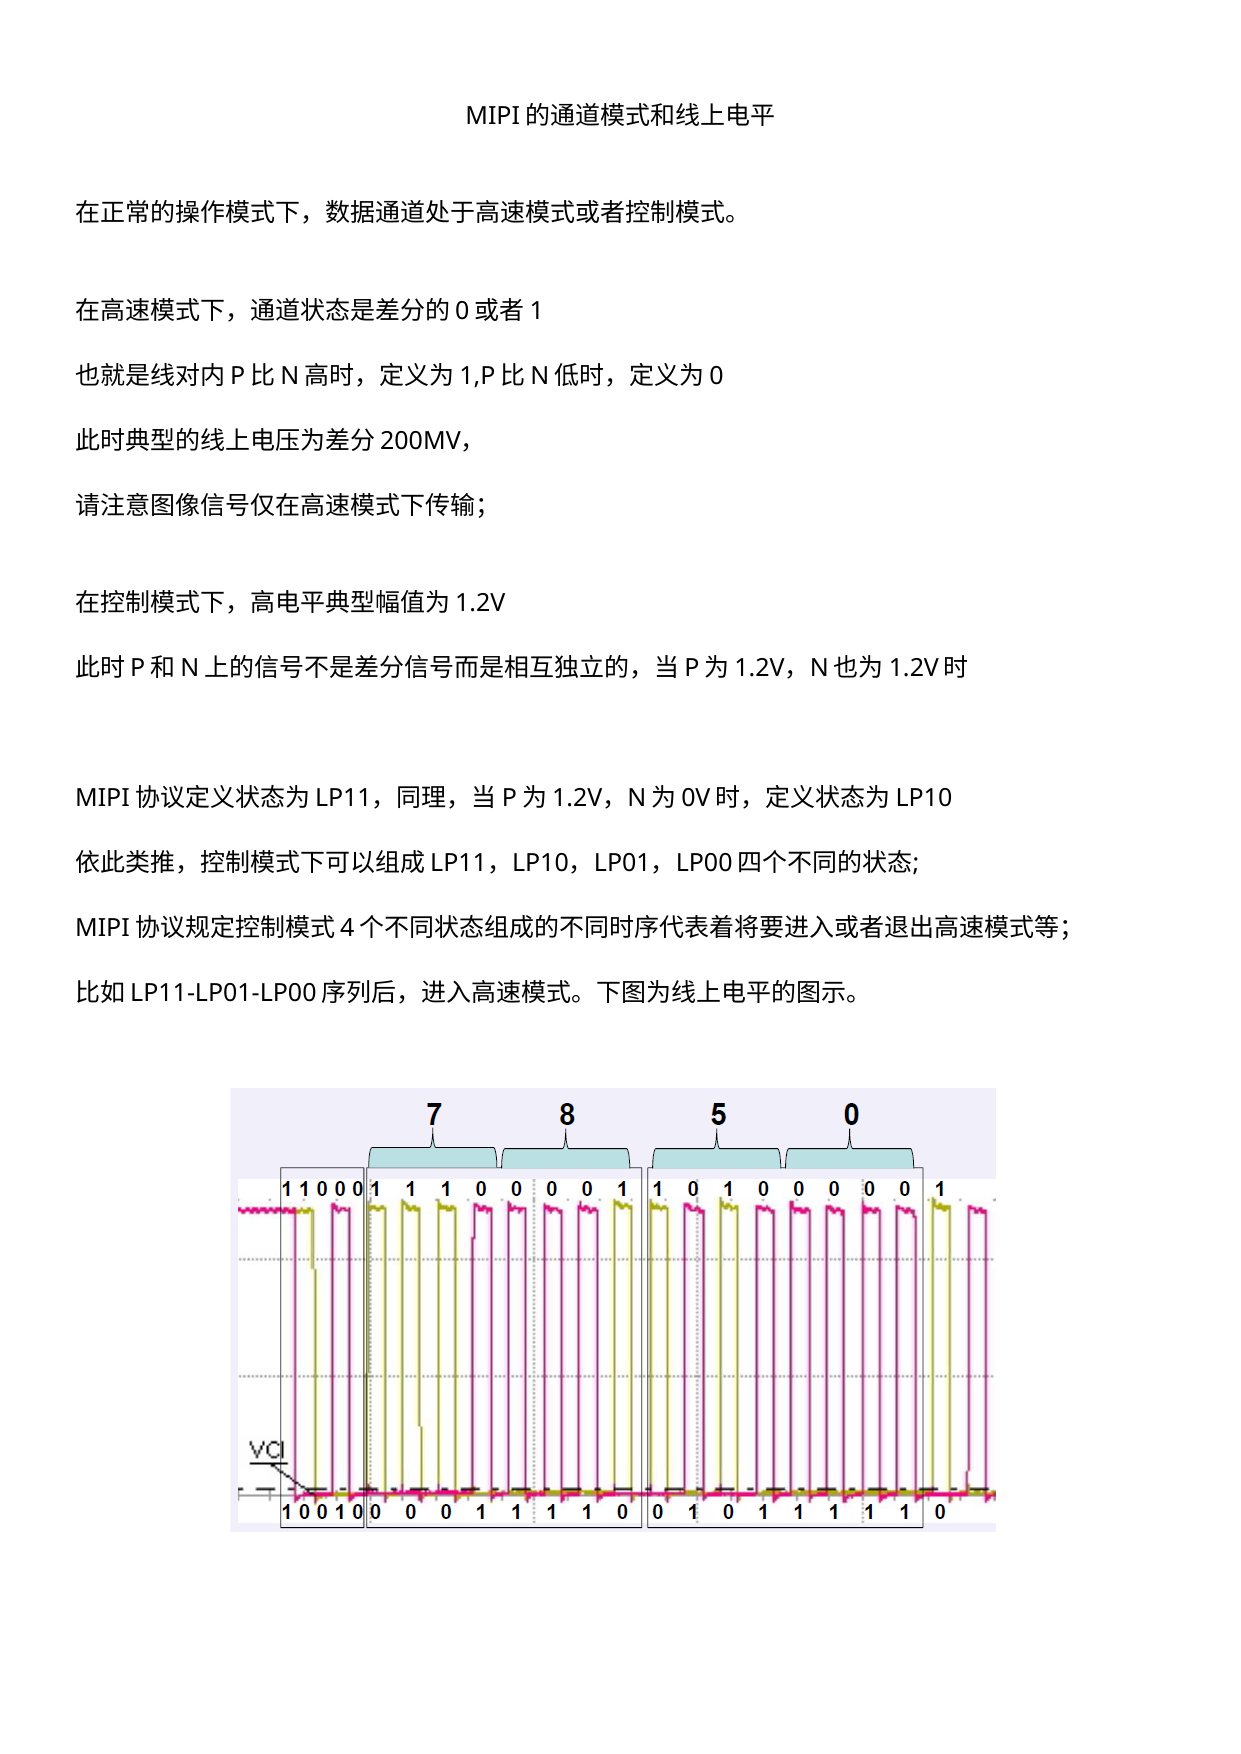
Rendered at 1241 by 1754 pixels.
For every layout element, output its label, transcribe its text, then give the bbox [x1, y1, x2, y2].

text 比如LP11-LP01-LP00序列后，进入高速模式。下图为线上电平的图示。 [75, 958, 1165, 1023]
text 在控制模式下，高电平典型幅值为1.2V [75, 568, 1165, 633]
text 请注意图像信号仅在高速模式下传输； [75, 471, 1165, 536]
text MIPI的通道模式和线上电平 [75, 81, 1165, 146]
text 在正常的操作模式下，数据通道处于高速模式或者控制模式。 [75, 178, 1165, 243]
text 此时P和N上的信号不是差分信号而是相互独立的，当P为1.2V，N也为1.2V时 [75, 633, 1165, 698]
text 依此类推，控制模式下可以组成LP11，LP10，LP01，LP00四个不同的状态; [75, 828, 1165, 893]
text 也就是线对内P比N高时，定义为1,P比N低时，定义为0 [75, 341, 1165, 406]
text 在高速模式下，通道状态是差分的0或者1 [75, 276, 1165, 341]
text MIPI协议规定控制模式4个不同状态组成的不同时序代表着将要进入或者退出高速模式等； [75, 893, 1165, 958]
text 此时典型的线上电压为差分200MV， [75, 406, 1165, 471]
text MIPI协议定义状态为LP11，同理，当P为1.2V，N为0V时，定义状态为LP10 [75, 763, 1165, 828]
